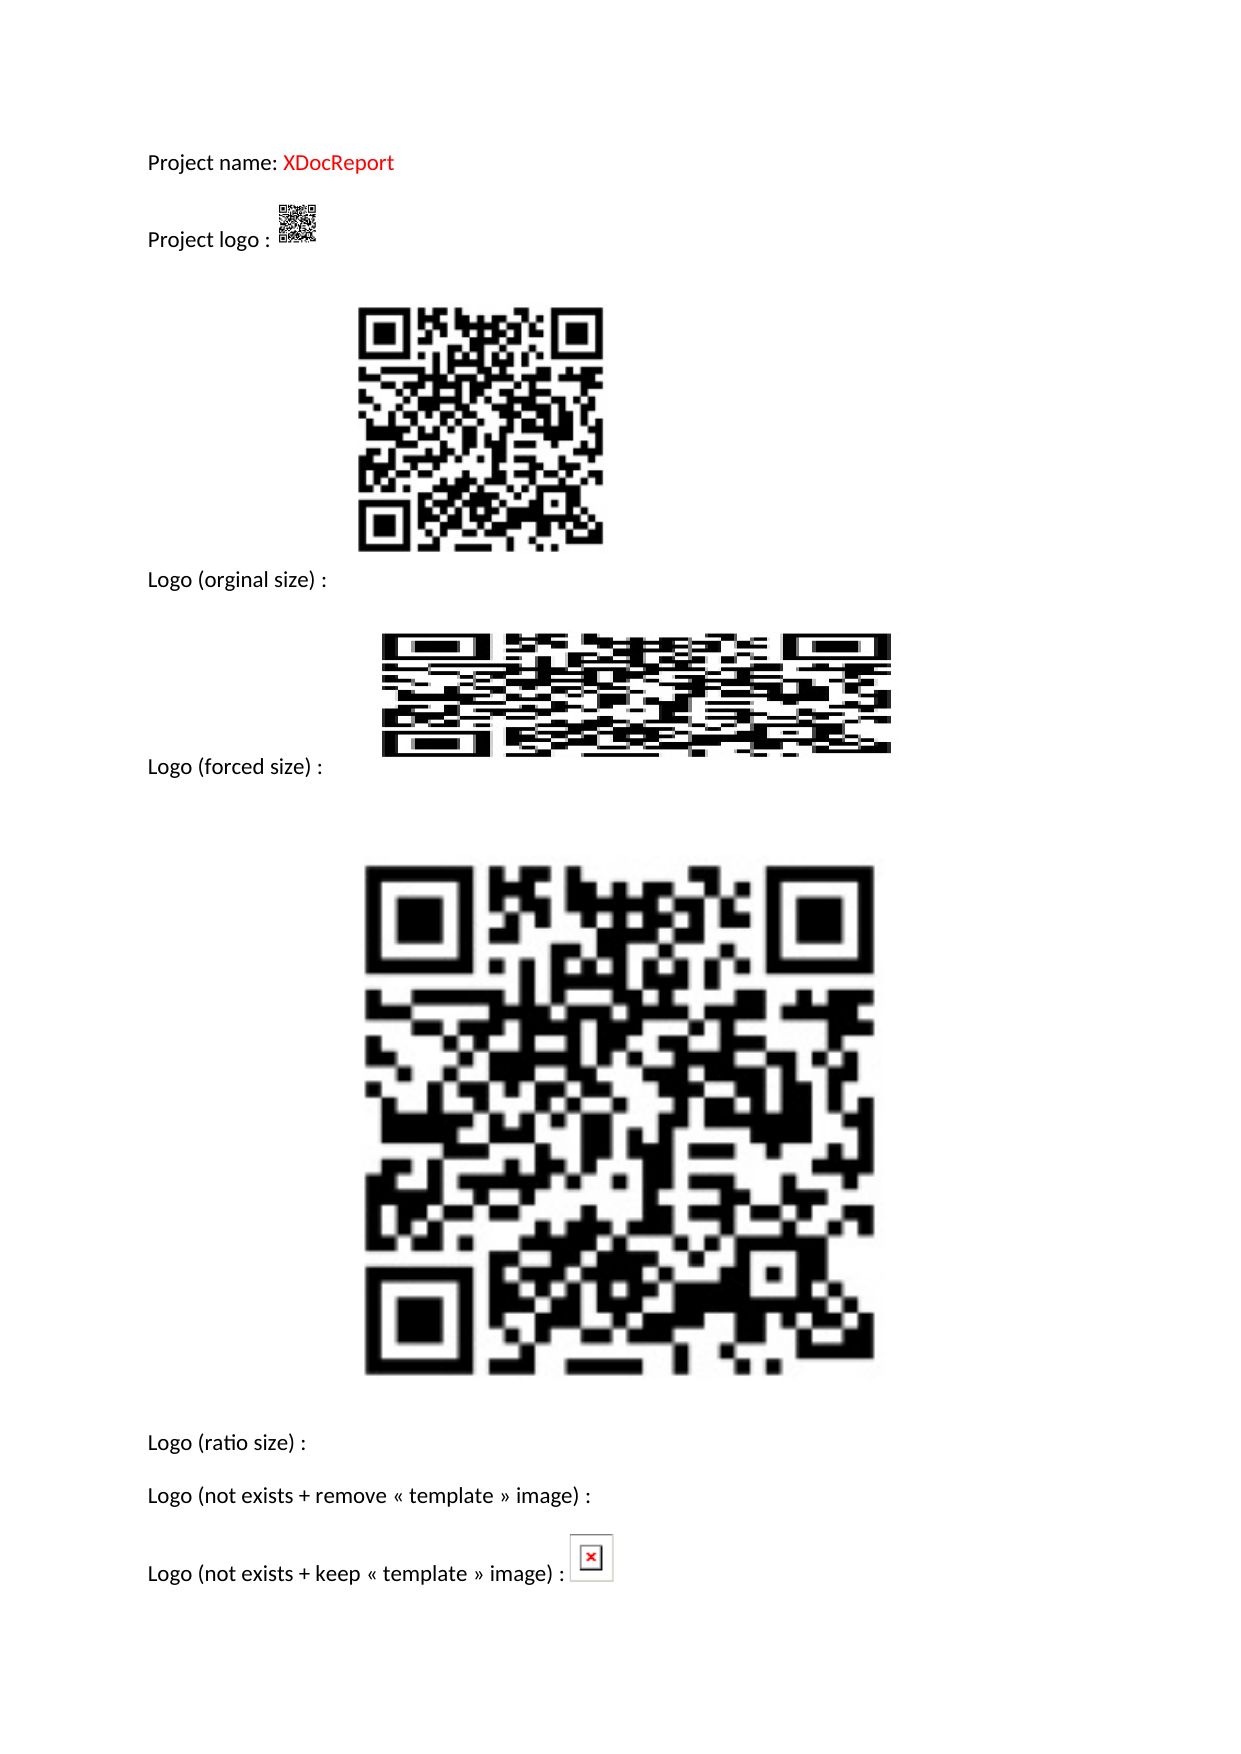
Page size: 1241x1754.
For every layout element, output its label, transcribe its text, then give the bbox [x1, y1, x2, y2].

picture [569, 1534, 614, 1582]
text Project logo : [148, 201, 1093, 253]
picture [311, 805, 937, 1451]
picture [332, 278, 633, 588]
picture [327, 618, 953, 775]
picture [275, 200, 320, 248]
text Logo (not exists + keep « template » image) : [148, 1534, 1093, 1587]
text Project name: XDocReport [148, 148, 1093, 176]
text Logo (not exists + remove « template » image) : [148, 1481, 1093, 1509]
